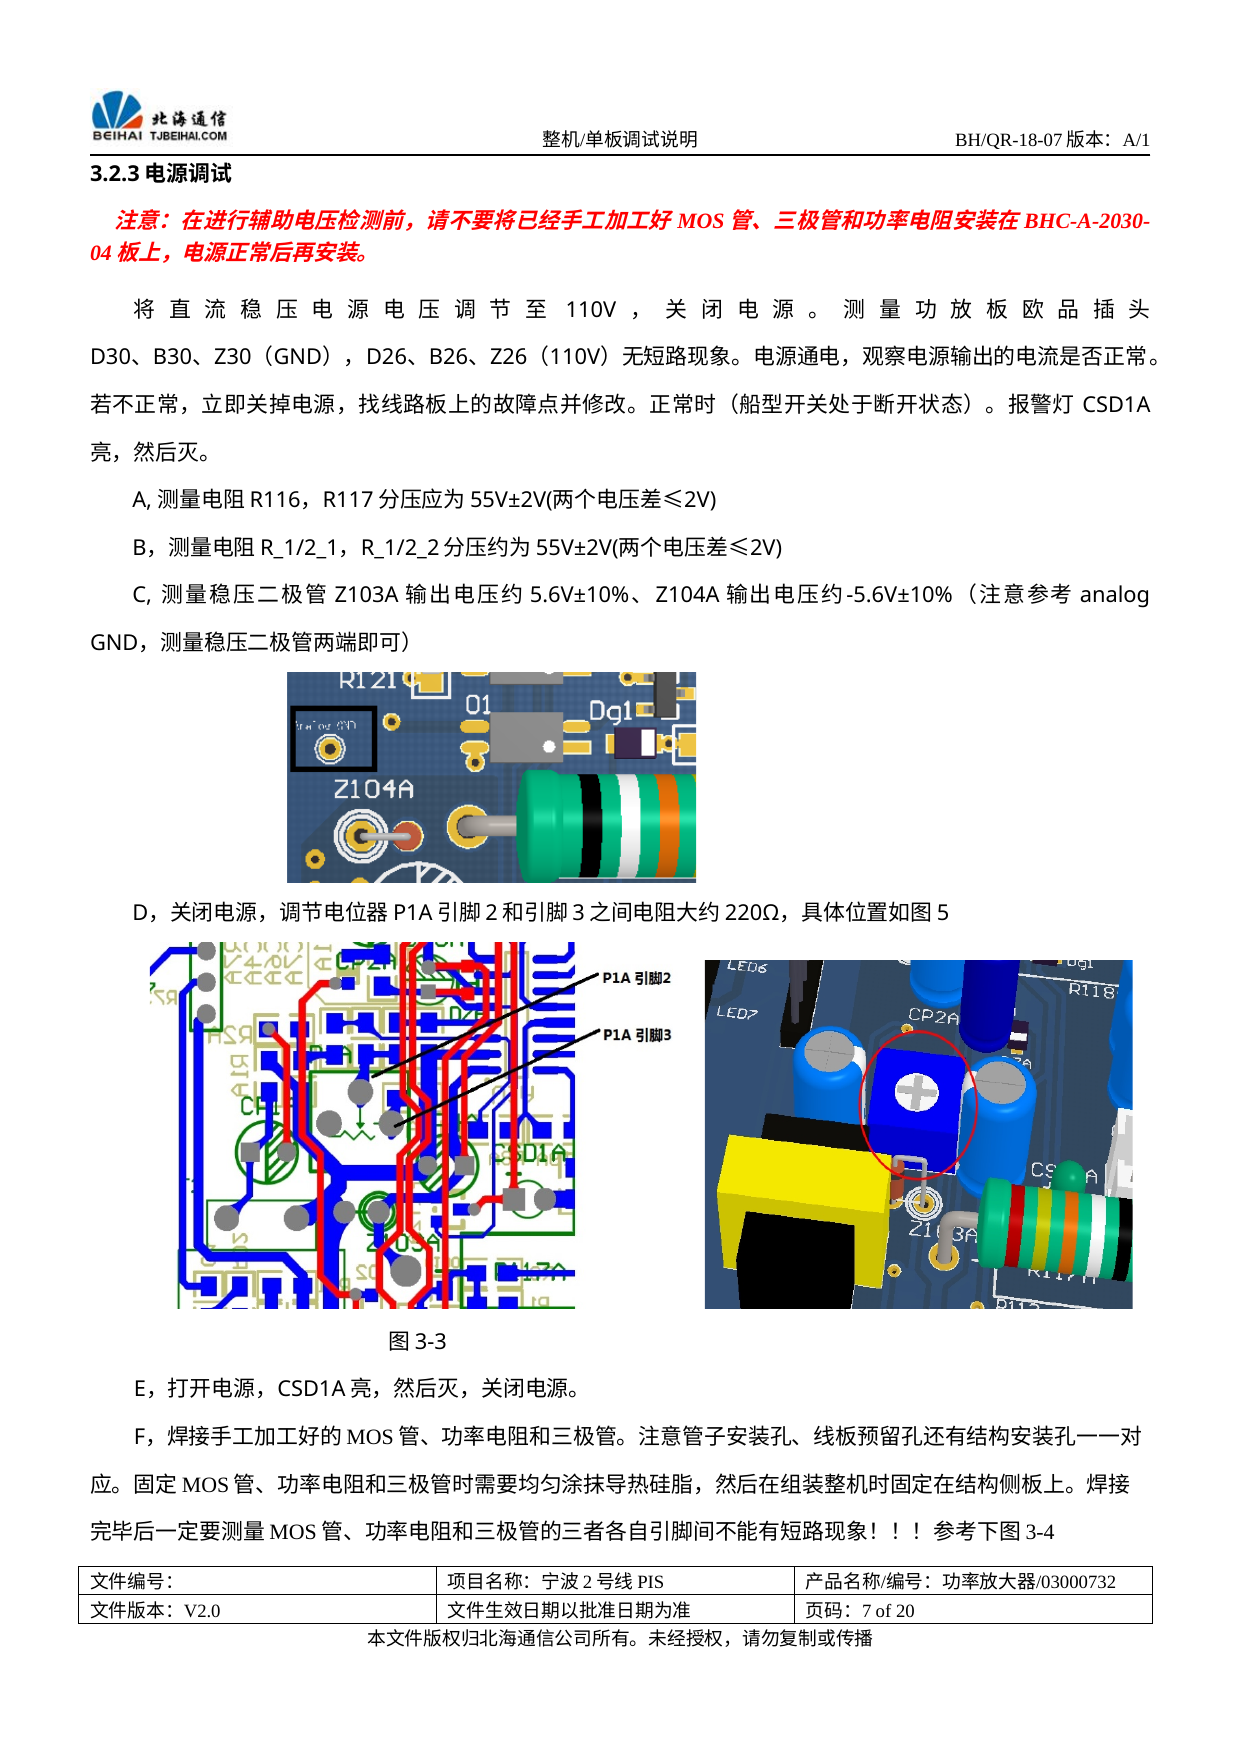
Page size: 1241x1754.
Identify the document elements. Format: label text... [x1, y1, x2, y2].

text A, 测量电阻R116，R117分压应为55V±2V(两个电压差≤2V) [90, 482, 1150, 514]
text 图3-3 [90, 1324, 1150, 1356]
picture [89, 88, 236, 147]
text F，焊接手工加工好的MOS管、功率电阻和三极管。注意管子安装孔、线板预留孔还有结构安装孔一一对应。固定MOS管、功率电阻和三极管时需要均匀涂抹导热硅脂，然后在组装整机时固定在结构侧板上。焊接完毕后一定要测量MOS管、功率电阻和三极管的三者各自引脚间不能有短路现象！！！参考下图3-4 [90, 1419, 1150, 1546]
picture [286, 672, 697, 883]
text 注意：在进行辅助电压检测前，请不要将已经手工加工好MOS管、三极管和功率电阻安装在BHC-A-2030-04板上，电源正常后再安装。 [90, 203, 1150, 266]
text 将直流稳压电源电压调节至110V，关闭电源。测量功放板欧品插头D30、B30、Z30（GND），D26、B26、Z26（110V）无短路现象。电源通电，观察电源输出的电流是否正常。若不正常，立即关掉电源，找线路板上的故障点并修改。正常时（船型开关处于断开状态）。报警灯CSD1A亮，然后灭。 [90, 292, 1150, 466]
text E，打开电源，CSD1A亮，然后灭，关闭电源。 [90, 1371, 1150, 1403]
subtitle 3.2.3电源调试 [90, 156, 1150, 187]
text D，关闭电源，调节电位器P1A引脚2和引脚3之间电阻大约220Ω，具体位置如图5 [90, 895, 1150, 927]
text C, 测量稳压二极管Z103A输出电压约5.6V±10%、Z104A输出电压约-5.6V±10%（注意参考analog GND，测量稳压二极管两端即可） [90, 577, 1150, 657]
picture [149, 942, 682, 1309]
picture [704, 960, 1133, 1309]
text B，测量电阻R_1/2_1，R_1/2_2分压约为55V±2V(两个电压差≤2V) [90, 529, 1150, 561]
